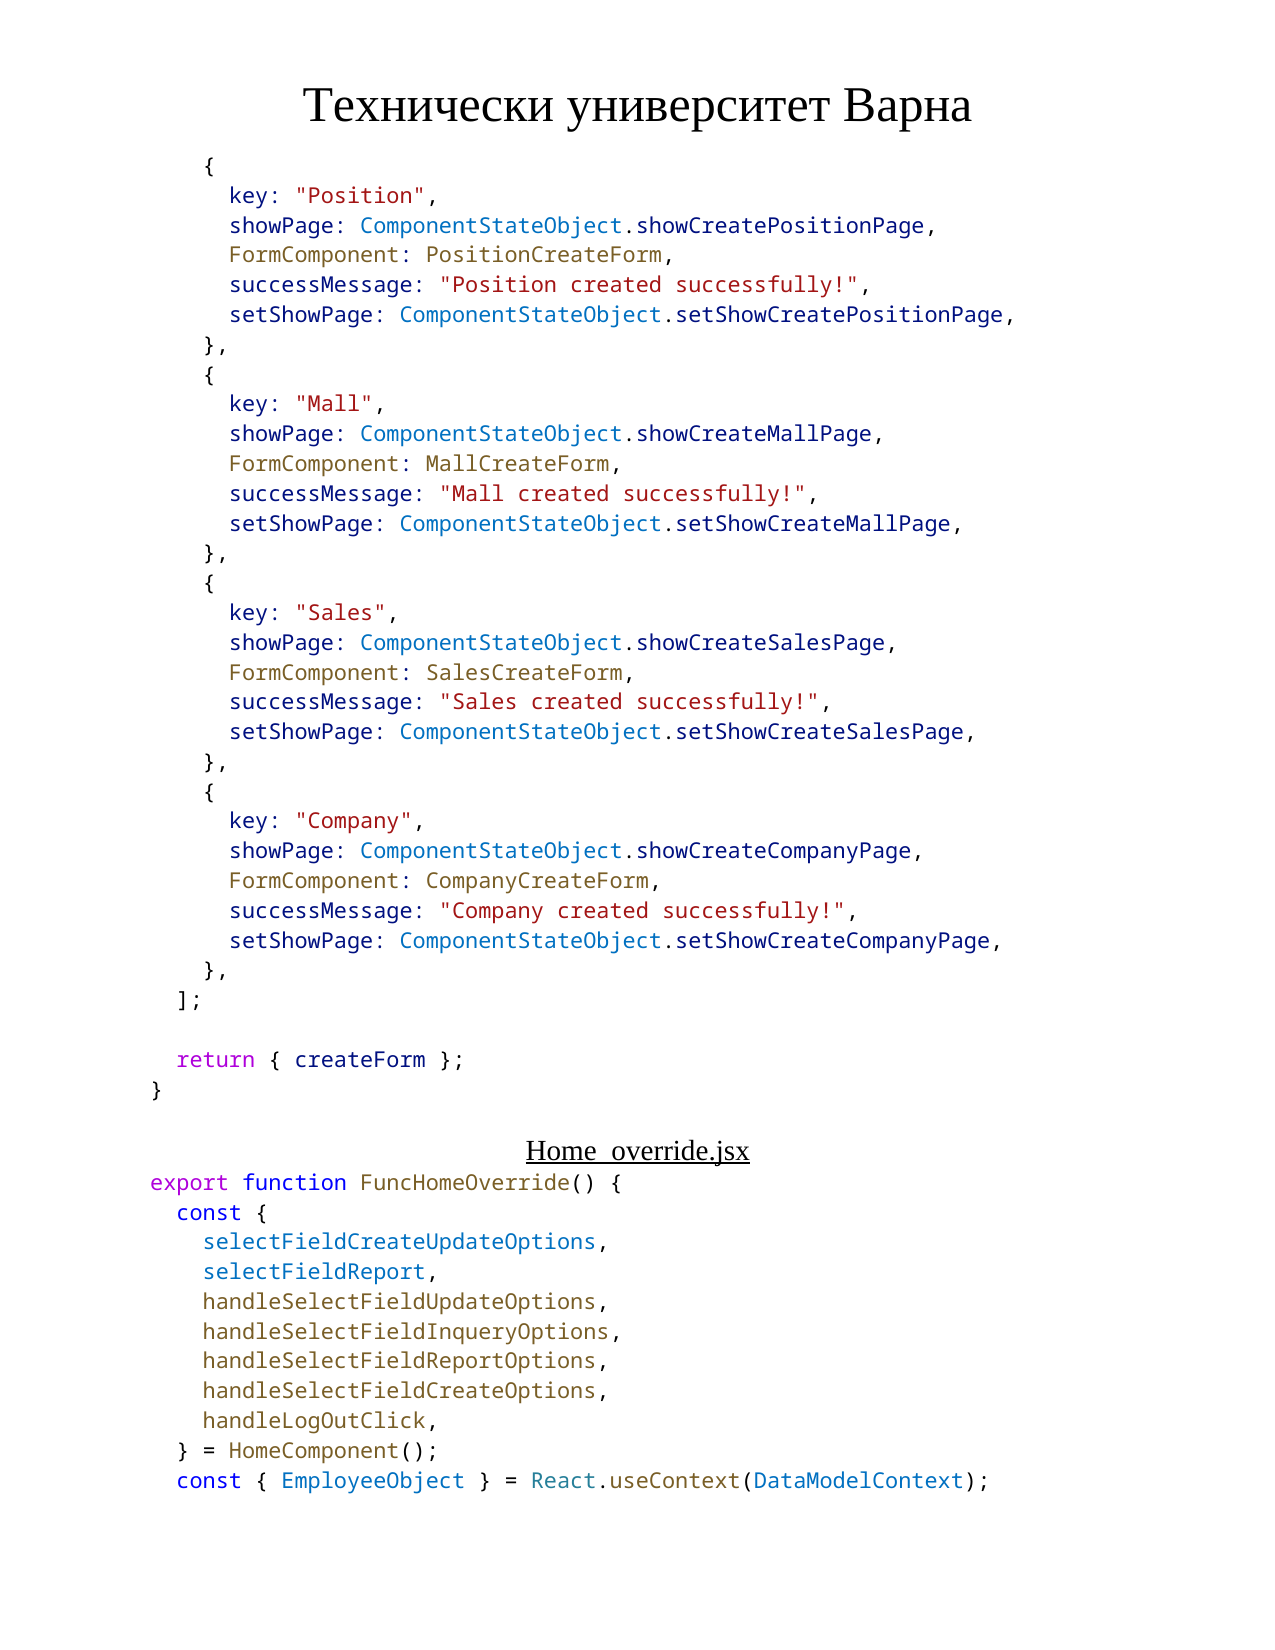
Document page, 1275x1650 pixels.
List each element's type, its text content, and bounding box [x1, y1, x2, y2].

text setShowPage: ComponentStateObject.setShowCreatePositionPage, [150, 299, 1125, 329]
text selectFieldCreateUpdateOptions, [150, 1226, 1125, 1256]
text key: "Company", [150, 805, 1125, 835]
text handleSelectFieldInqueryOptions, [150, 1316, 1125, 1345]
text } = HomeComponent(); [150, 1435, 1125, 1464]
text showPage: ComponentStateObject.showCreateSalesPage, [150, 627, 1125, 656]
text selectFieldReport, [150, 1256, 1125, 1286]
text successMessage: "Position created successfully!", [150, 269, 1125, 299]
text key: "Position", [150, 180, 1125, 209]
text showPage: ComponentStateObject.showCreateMallPage, [150, 418, 1125, 448]
text FormComponent: PositionCreateForm, [150, 239, 1125, 269]
text showPage: ComponentStateObject.showCreateCompanyPage, [150, 835, 1125, 865]
text const { [150, 1196, 1125, 1226]
text { [150, 150, 1125, 180]
text { [150, 358, 1125, 388]
text ]; [150, 984, 1125, 1014]
text }, [150, 537, 1125, 567]
text successMessage: "Sales created successfully!", [150, 686, 1125, 716]
text handleSelectFieldCreateOptions, [150, 1375, 1125, 1405]
text return { createForm }; [150, 1044, 1125, 1073]
text { [150, 776, 1125, 805]
text setShowPage: ComponentStateObject.setShowCreateCompanyPage, [150, 924, 1125, 954]
text setShowPage: ComponentStateObject.setShowCreateMallPage, [150, 507, 1125, 537]
text handleSelectFieldReportOptions, [150, 1345, 1125, 1375]
text successMessage: "Company created successfully!", [150, 895, 1125, 924]
text showPage: ComponentStateObject.showCreatePositionPage, [150, 209, 1125, 239]
text } [150, 1073, 1125, 1103]
text key: "Sales", [150, 597, 1125, 627]
text handleSelectFieldUpdateOptions, [150, 1286, 1125, 1316]
text export function FuncHomeOverride() { [150, 1167, 1125, 1196]
text }, [150, 954, 1125, 984]
text FormComponent: CompanyCreateForm, [150, 865, 1125, 895]
text Home_override.jsx [150, 1133, 1125, 1167]
text FormComponent: SalesCreateForm, [150, 656, 1125, 686]
text successMessage: "Mall created successfully!", [150, 478, 1125, 507]
text FormComponent: MallCreateForm, [150, 448, 1125, 478]
text const { EmployeeObject } = React.useContext(DataModelContext); [150, 1464, 1125, 1494]
text setShowPage: ComponentStateObject.setShowCreateSalesPage, [150, 716, 1125, 746]
text key: "Mall", [150, 388, 1125, 418]
text handleLogOutClick, [150, 1405, 1125, 1435]
text { [150, 567, 1125, 597]
text }, [150, 329, 1125, 358]
text }, [150, 746, 1125, 776]
